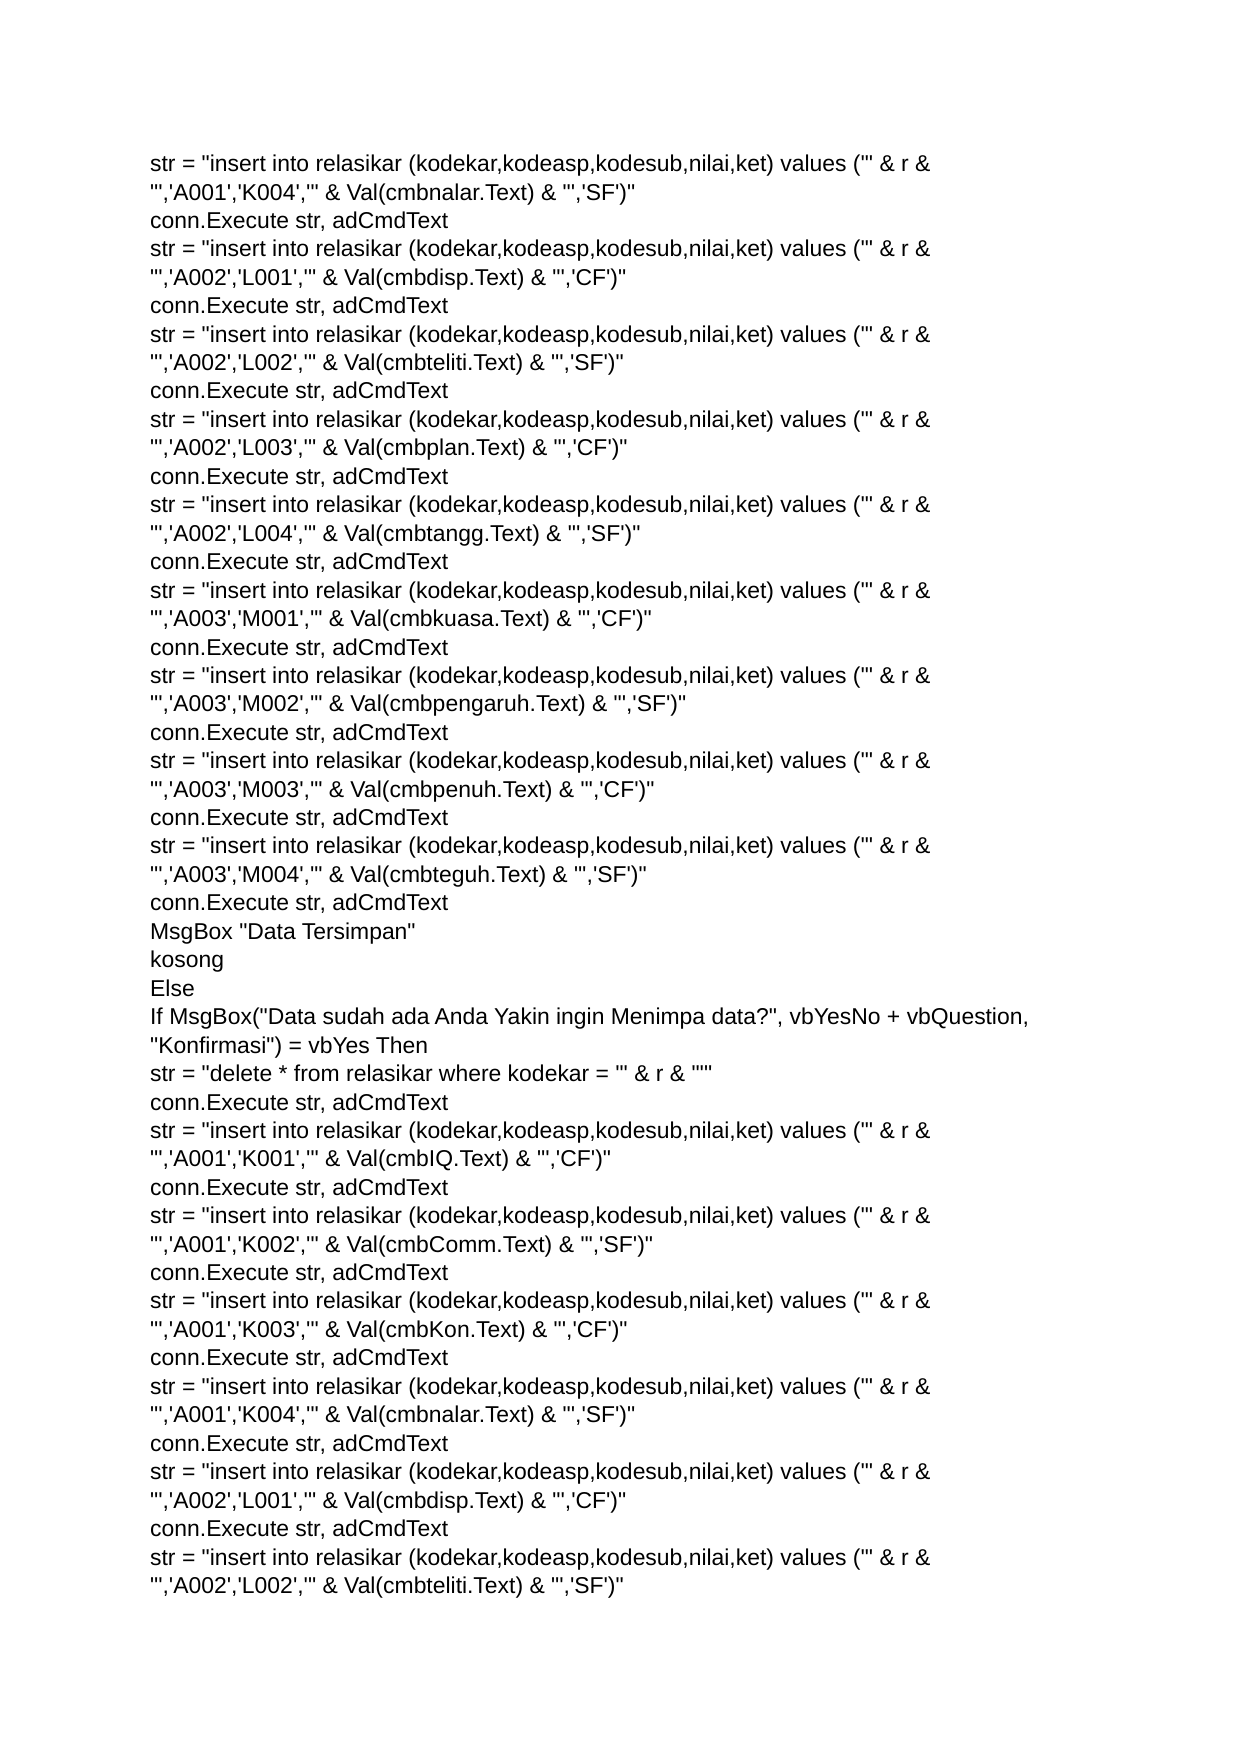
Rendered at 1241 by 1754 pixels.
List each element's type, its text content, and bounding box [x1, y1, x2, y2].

text str = "delete * from relasikar where kodekar = '" & r & "'" [150, 1060, 1090, 1086]
text str = "insert into relasikar (kodekar,kodeasp,kodesub,nilai,ket) values ('" & r & "','A003','M003','" & Val(cmbpenuh.Text) & "','CF')" [150, 747, 1090, 802]
text conn.Execute str, adCmdText [150, 463, 1090, 489]
text str = "insert into relasikar (kodekar,kodeasp,kodesub,nilai,ket) values ('" & r & "','A001','K001','" & Val(cmbIQ.Text) & "','CF')" [150, 1117, 1090, 1172]
text str = "insert into relasikar (kodekar,kodeasp,kodesub,nilai,ket) values ('" & r & "','A002','L002','" & Val(cmbteliti.Text) & "','SF')" [150, 1543, 1090, 1598]
text str = "insert into relasikar (kodekar,kodeasp,kodesub,nilai,ket) values ('" & r & "','A001','K002','" & Val(cmbComm.Text) & "','SF')" [150, 1202, 1090, 1257]
text str = "insert into relasikar (kodekar,kodeasp,kodesub,nilai,ket) values ('" & r & "','A003','M001','" & Val(cmbkuasa.Text) & "','CF')" [150, 577, 1090, 631]
text conn.Execute str, adCmdText [150, 633, 1090, 660]
text conn.Execute str, adCmdText [150, 548, 1090, 574]
text str = "insert into relasikar (kodekar,kodeasp,kodesub,nilai,ket) values ('" & r & "','A002','L003','" & Val(cmbplan.Text) & "','CF')" [150, 406, 1090, 461]
text str = "insert into relasikar (kodekar,kodeasp,kodesub,nilai,ket) values ('" & r & "','A002','L002','" & Val(cmbteliti.Text) & "','SF')" [150, 321, 1090, 375]
text conn.Execute str, adCmdText [150, 1344, 1090, 1371]
text conn.Execute str, adCmdText [150, 889, 1090, 916]
text conn.Execute str, adCmdText [150, 1088, 1090, 1115]
text str = "insert into relasikar (kodekar,kodeasp,kodesub,nilai,ket) values ('" & r & "','A002','L004','" & Val(cmbtangg.Text) & "','SF')" [150, 491, 1090, 546]
text str = "insert into relasikar (kodekar,kodeasp,kodesub,nilai,ket) values ('" & r & "','A001','K004','" & Val(cmbnalar.Text) & "','SF')" [150, 150, 1090, 205]
text conn.Execute str, adCmdText [150, 377, 1090, 404]
text conn.Execute str, adCmdText [150, 1430, 1090, 1456]
text str = "insert into relasikar (kodekar,kodeasp,kodesub,nilai,ket) values ('" & r & "','A003','M002','" & Val(cmbpengaruh.Text) & "','SF')" [150, 662, 1090, 717]
text conn.Execute str, adCmdText [150, 804, 1090, 830]
text str = "insert into relasikar (kodekar,kodeasp,kodesub,nilai,ket) values ('" & r & "','A001','K004','" & Val(cmbnalar.Text) & "','SF')" [150, 1373, 1090, 1428]
text conn.Execute str, adCmdText [150, 292, 1090, 318]
text str = "insert into relasikar (kodekar,kodeasp,kodesub,nilai,ket) values ('" & r & "','A002','L001','" & Val(cmbdisp.Text) & "','CF')" [150, 235, 1090, 290]
text str = "insert into relasikar (kodekar,kodeasp,kodesub,nilai,ket) values ('" & r & "','A001','K003','" & Val(cmbKon.Text) & "','CF')" [150, 1287, 1090, 1342]
text MsgBox "Data Tersimpan" [150, 918, 1090, 944]
text If MsgBox("Data sudah ada Anda Yakin ingin Menimpa data?", vbYesNo + vbQuestion, "Konfirmasi") = vbYes Then [150, 1003, 1090, 1058]
text conn.Execute str, adCmdText [150, 719, 1090, 745]
text Else [150, 975, 1090, 1001]
text str = "insert into relasikar (kodekar,kodeasp,kodesub,nilai,ket) values ('" & r & "','A003','M004','" & Val(cmbteguh.Text) & "','SF')" [150, 832, 1090, 887]
text str = "insert into relasikar (kodekar,kodeasp,kodesub,nilai,ket) values ('" & r & "','A002','L001','" & Val(cmbdisp.Text) & "','CF')" [150, 1458, 1090, 1513]
text conn.Execute str, adCmdText [150, 207, 1090, 233]
text kosong [150, 946, 1090, 973]
text conn.Execute str, adCmdText [150, 1174, 1090, 1200]
text conn.Execute str, adCmdText [150, 1259, 1090, 1285]
text conn.Execute str, adCmdText [150, 1515, 1090, 1541]
